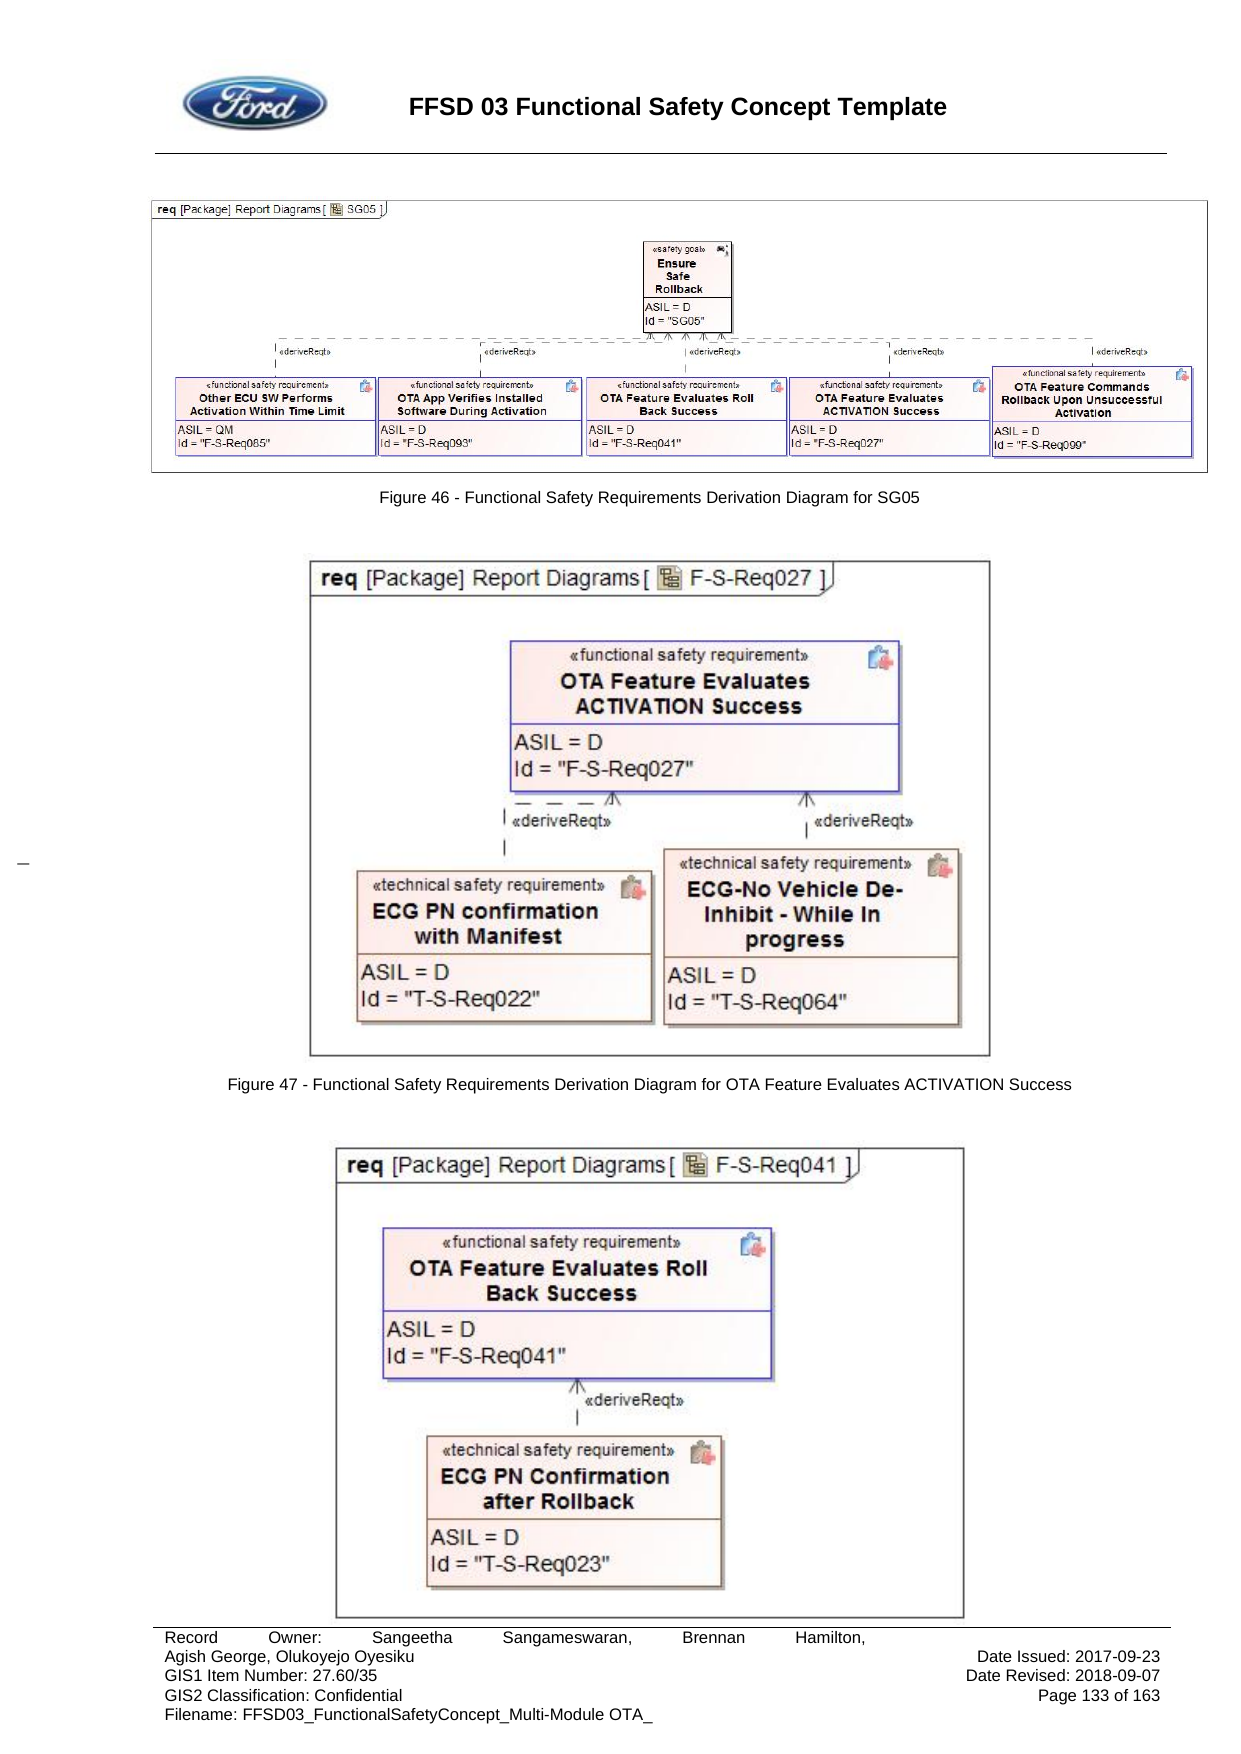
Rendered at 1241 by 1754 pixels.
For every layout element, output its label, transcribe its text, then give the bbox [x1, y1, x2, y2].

picture [302, 553, 997, 1063]
text Figure 47 - Functional Safety Requirements Derivation Diagram for OTA Feature Evaluates ACTIVATION Success [148, 1075, 1152, 1094]
picture [165, 59, 346, 149]
picture [328, 1140, 971, 1625]
picture [147, 196, 1211, 476]
text Figure 46 - Functional Safety Requirements Derivation Diagram for SG05 [148, 488, 1152, 507]
